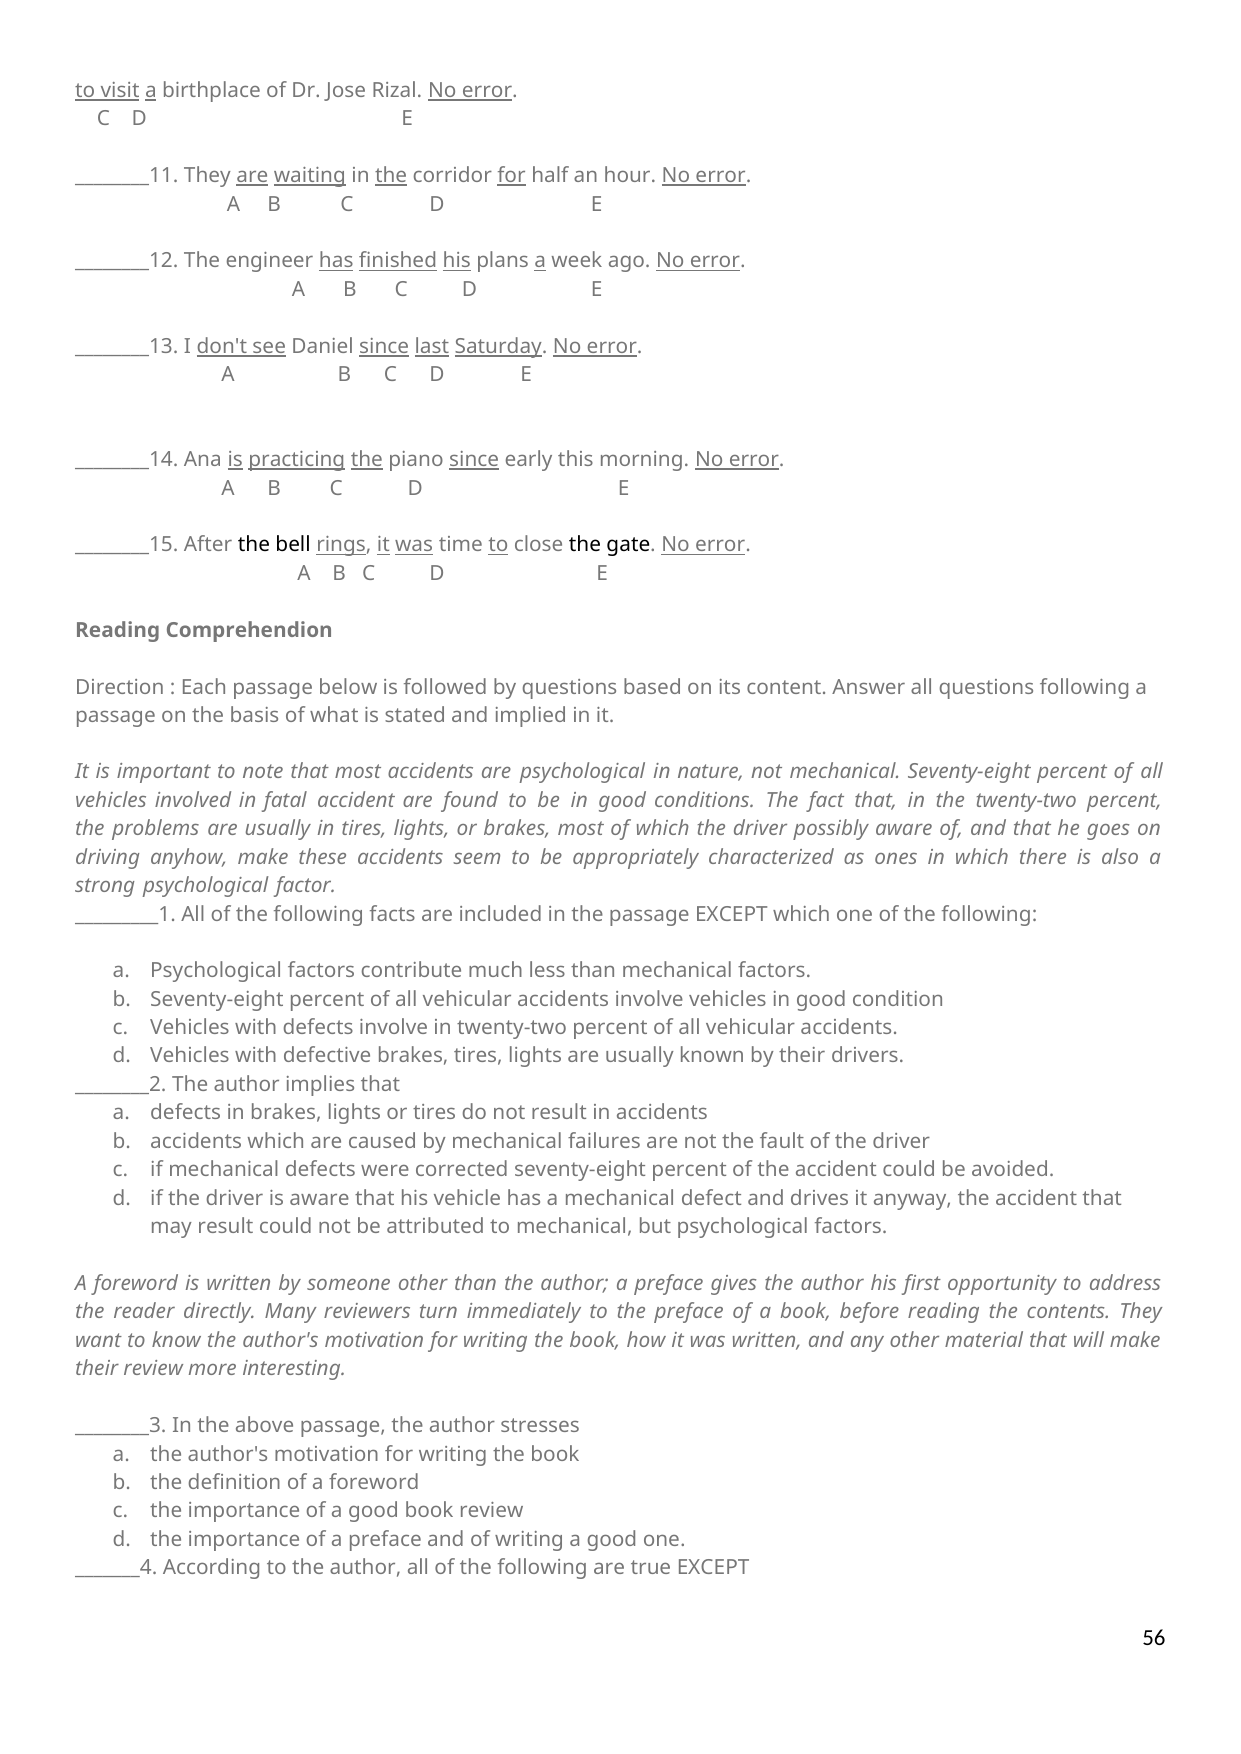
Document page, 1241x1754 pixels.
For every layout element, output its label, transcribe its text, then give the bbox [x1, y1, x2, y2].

text _________1. All of the following facts are included in the passage EXCEPT which one of the following: [75, 899, 1165, 955]
text ________14. Ana is practicing the piano since early this morning. No error. A B C D E ________15. After the bell rings, it was time to close the gate. No error. A B C D E [75, 416, 1165, 586]
text _______4. According to the author, all of the following are true EXCEPT [75, 1552, 1165, 1609]
list the importance of a good book review [112, 1496, 1165, 1524]
list Seventy-eight percent of all vehicular accidents involve vehicles in good condition [112, 984, 1165, 1012]
text ________3. In the above passage, the author stresses [75, 1410, 1165, 1439]
list the author's motivation for writing the book [112, 1439, 1165, 1467]
list if mechanical defects were corrected seventy-eight percent of the accident could be avoided. [112, 1154, 1165, 1183]
list Vehicles with defective brakes, tires, lights are usually known by their drivers. [112, 1041, 1165, 1069]
list the definition of a foreword [112, 1467, 1165, 1496]
list if the driver is aware that his vehicle has a mechanical defect and drives it anyway, the accident that may result could not be attributed to mechanical, but psychological factors. [112, 1183, 1165, 1240]
text ________2. The author implies that [75, 1069, 1165, 1097]
list accidents which are caused by mechanical failures are not the fault of the driver [112, 1126, 1165, 1154]
text Direction : Each passage below is followed by questions based on its content. Answer all questions following a passage on the basis of what is stated and implied in it. [75, 643, 1165, 757]
list Vehicles with defects involve in twenty-two percent of all vehicular accidents. [112, 1012, 1165, 1041]
text It is important to note that most accidents are psychological in nature, not mechanical. Seventy-eight percent of all vehicles involved in fatal accident are found to be in good conditions. The fact that, in the twenty-two percent, the problems are usually in tires, lights, or brakes, most of which the driver possibly aware of, and that he goes on driving anyhow, make these accidents seem to be appropriately characterized as ones in which there is also a strong psychological factor. [75, 757, 1165, 899]
list the importance of a preface and of writing a good one. [112, 1524, 1165, 1552]
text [75, 75, 1165, 416]
text Reading Comprehendion [75, 586, 1165, 643]
list Psychological factors contribute much less than mechanical factors. [112, 955, 1165, 984]
list defects in brakes, lights or tires do not result in accidents [112, 1097, 1165, 1126]
text A foreword is written by someone other than the author; a preface gives the author his first opportunity to address the reader directly. Many reviewers turn immediately to the preface of a book, before reading the contents. They want to know the author's motivation for writing the book, how it was written, and any other material that will make their review more interesting. [75, 1268, 1165, 1382]
